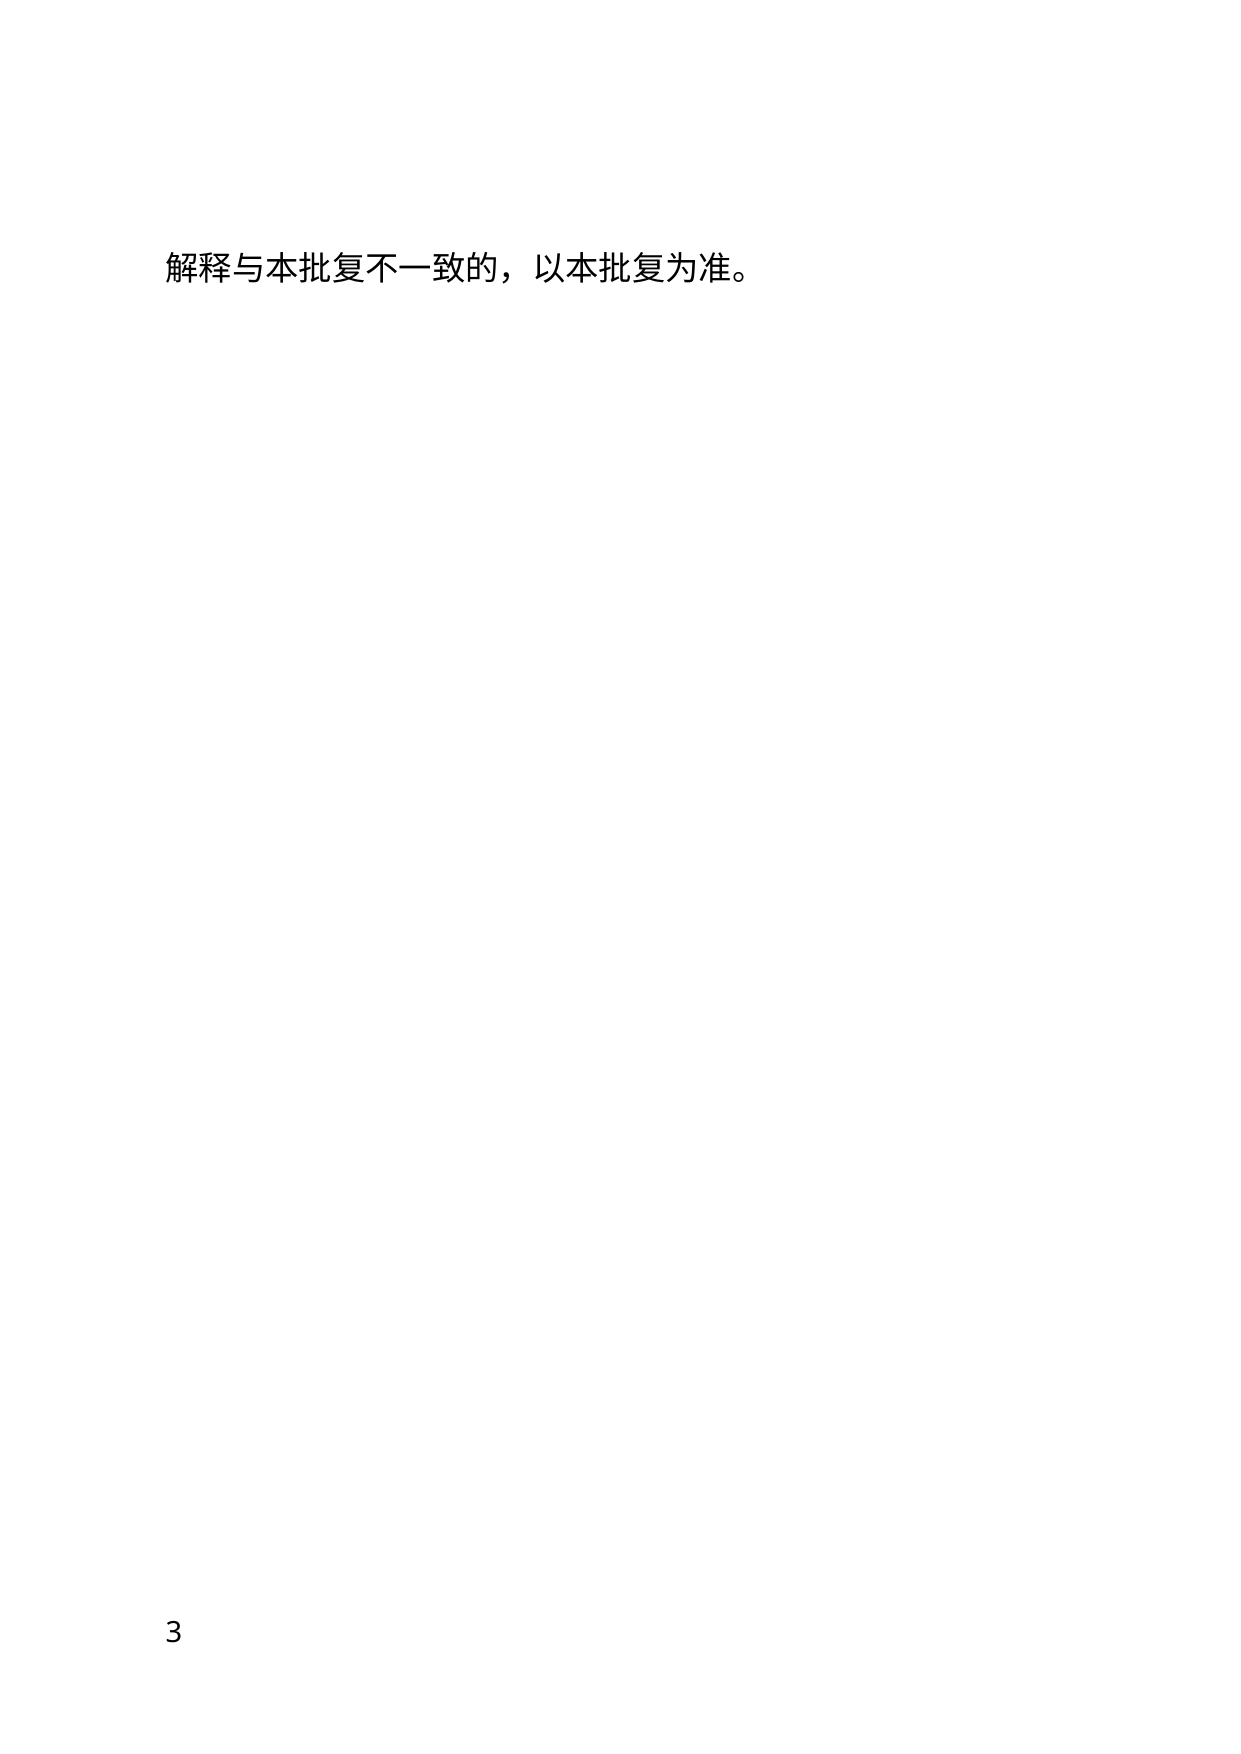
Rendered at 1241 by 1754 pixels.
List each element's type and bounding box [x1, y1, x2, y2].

text [165, 233, 1087, 298]
